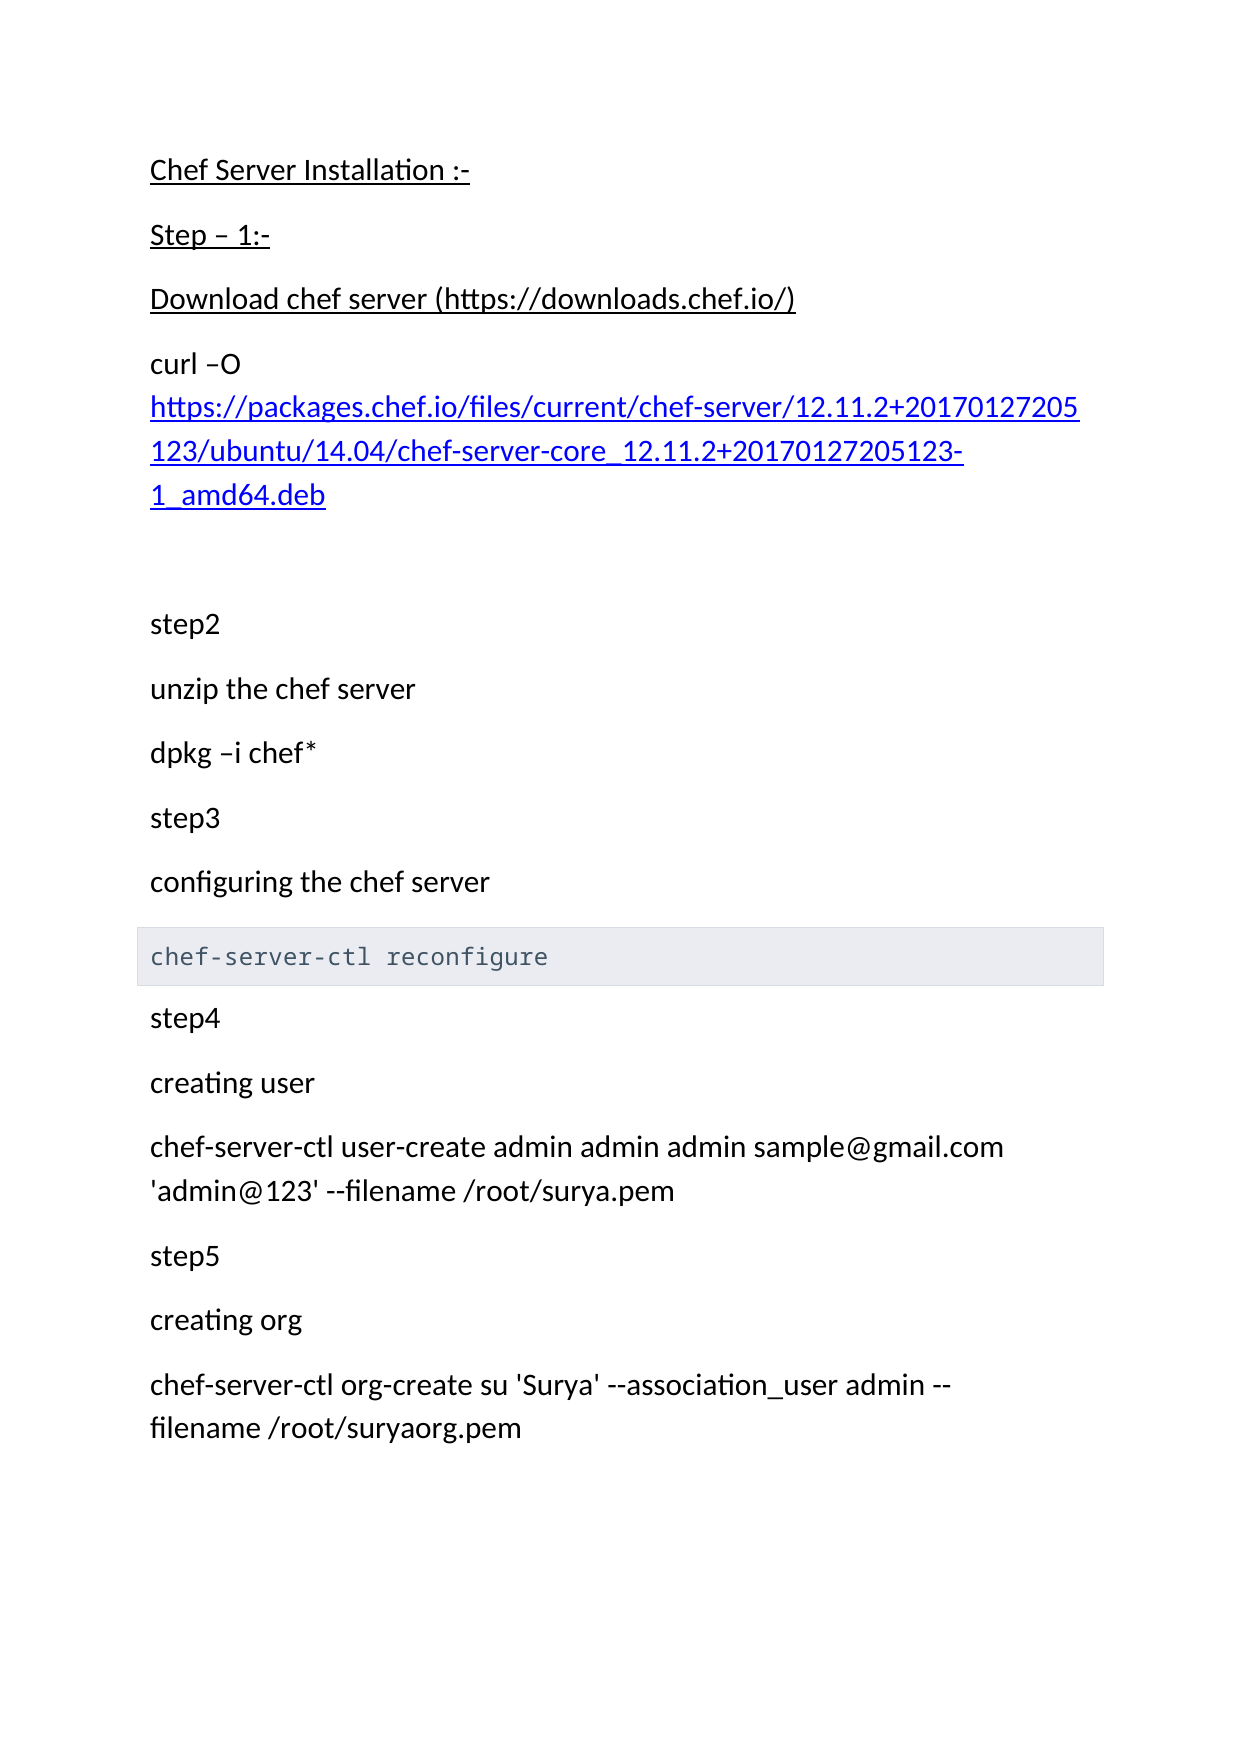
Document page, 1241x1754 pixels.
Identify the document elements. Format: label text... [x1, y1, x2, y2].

text chef-server-ctl reconfigure [138, 928, 1103, 985]
text unzip the chef server [150, 669, 1090, 707]
text step2 [150, 604, 1090, 642]
text chef-server-ctl org-create su 'Surya' --association_user admin --filename /root/suryaorg.pem [150, 1365, 1090, 1447]
text step3 [150, 798, 1090, 836]
text Chef Server Installation :- [150, 150, 1090, 188]
text dpkg –i chef* [150, 733, 1090, 771]
text step5 [150, 1236, 1090, 1274]
text curl –O https://packages.chef.io/files/current/chef-server/12.11.2+20170127205123/ubuntu/14.04/chef-server-core_12.11.2+20170127205123-1_amd64.deb [150, 344, 1090, 513]
text creating org [150, 1300, 1090, 1338]
text Step – 1:- [150, 214, 1090, 253]
text Download chef server (https://downloads.chef.io/) [150, 279, 1090, 317]
text creating user [150, 1063, 1090, 1101]
text configuring the chef server [150, 862, 1090, 901]
text chef-server-ctl user-create admin admin admin sample@gmail.com 'admin@123' --filename /root/surya.pem [150, 1127, 1090, 1209]
text step4 [150, 998, 1090, 1036]
